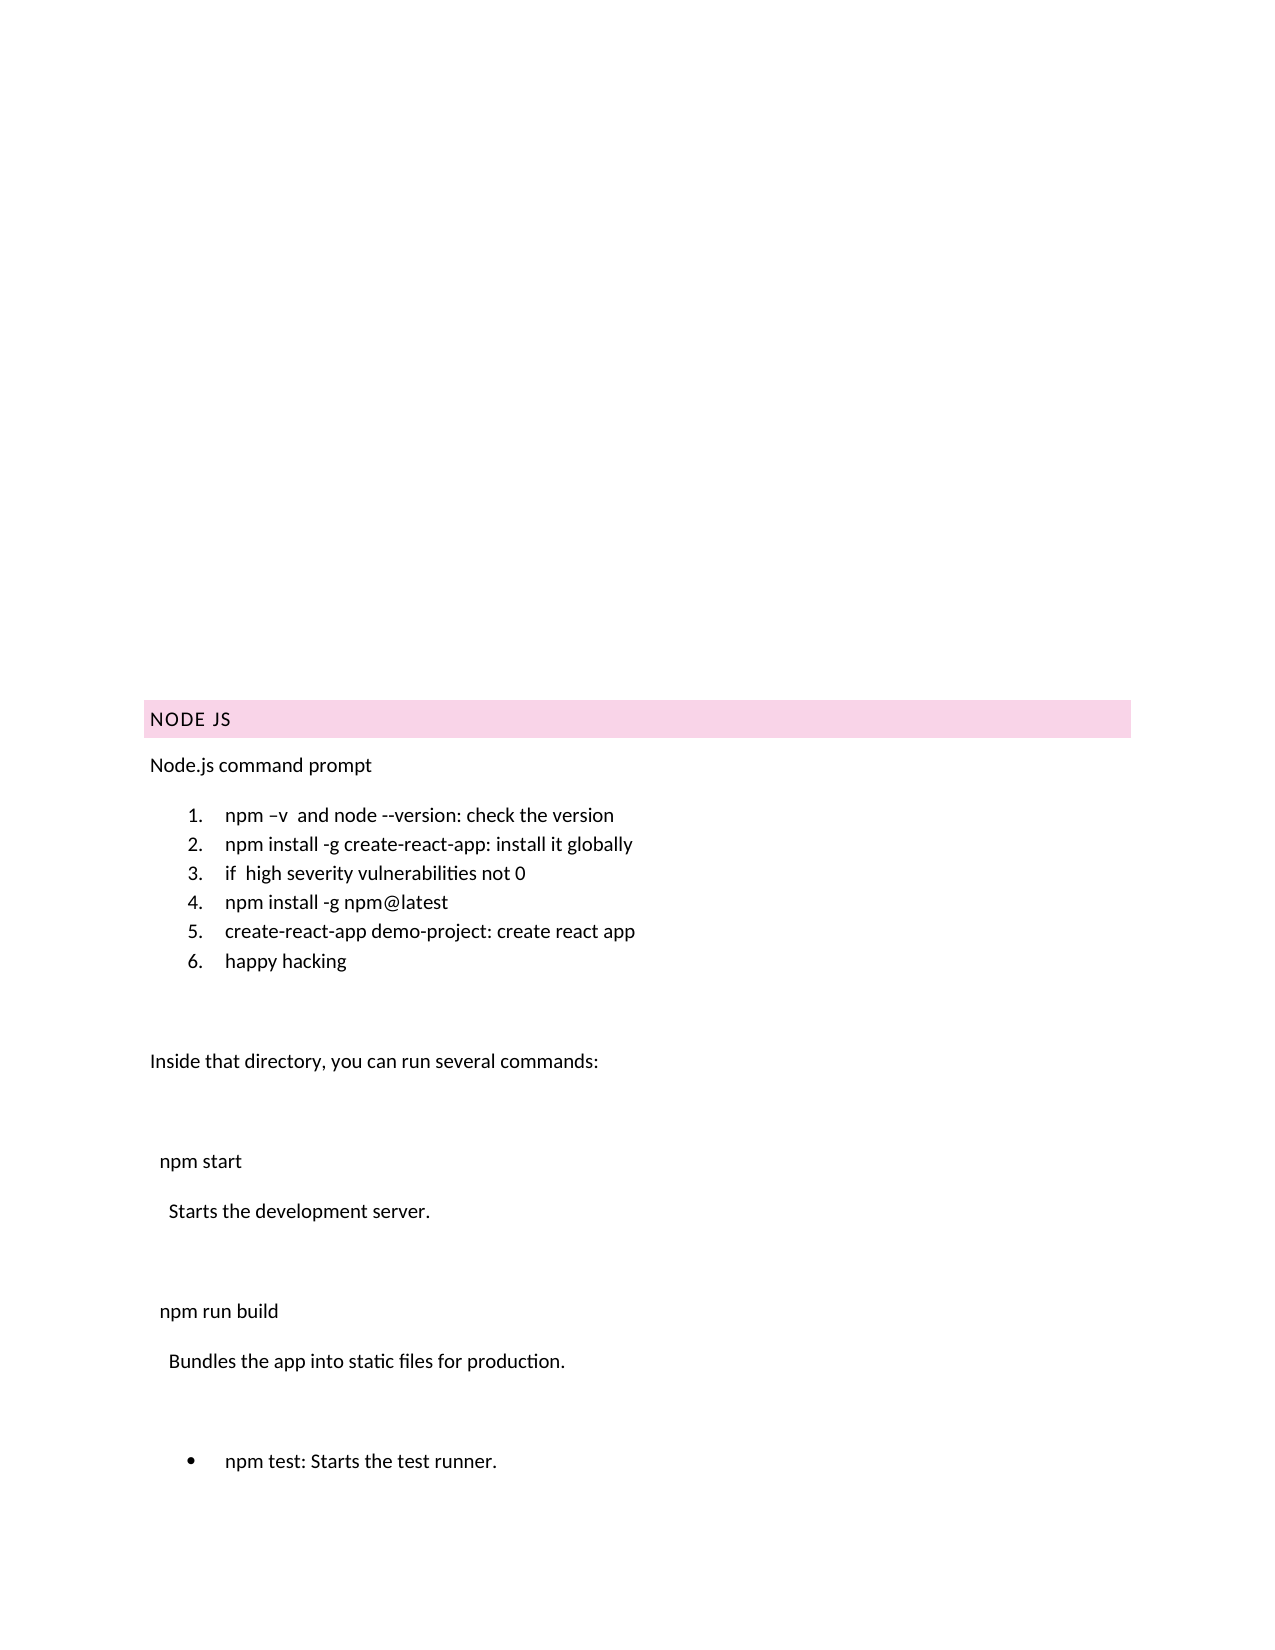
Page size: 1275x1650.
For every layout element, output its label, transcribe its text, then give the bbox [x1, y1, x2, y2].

list if high severity vulnerabilities not 0 [187, 860, 1125, 886]
list npm test: Starts the test runner. [187, 1448, 1125, 1473]
text Node.js command prompt [150, 752, 1125, 777]
list npm –v and node --version: check the version [187, 802, 1125, 827]
list npm install -g create-react-app: install it globally [187, 831, 1125, 857]
text npm start [150, 1148, 1125, 1173]
list happy hacking [187, 948, 1125, 973]
list create-react-app demo-project: create react app [187, 919, 1125, 944]
text Starts the development server. [150, 1198, 1125, 1223]
text Inside that directory, you can run several commands: [150, 1048, 1125, 1073]
text npm run build [150, 1298, 1125, 1323]
list npm install -g npm@latest [187, 889, 1125, 915]
text Bundles the app into static files for production. [150, 1348, 1125, 1373]
subtitle Node js [150, 706, 1125, 732]
